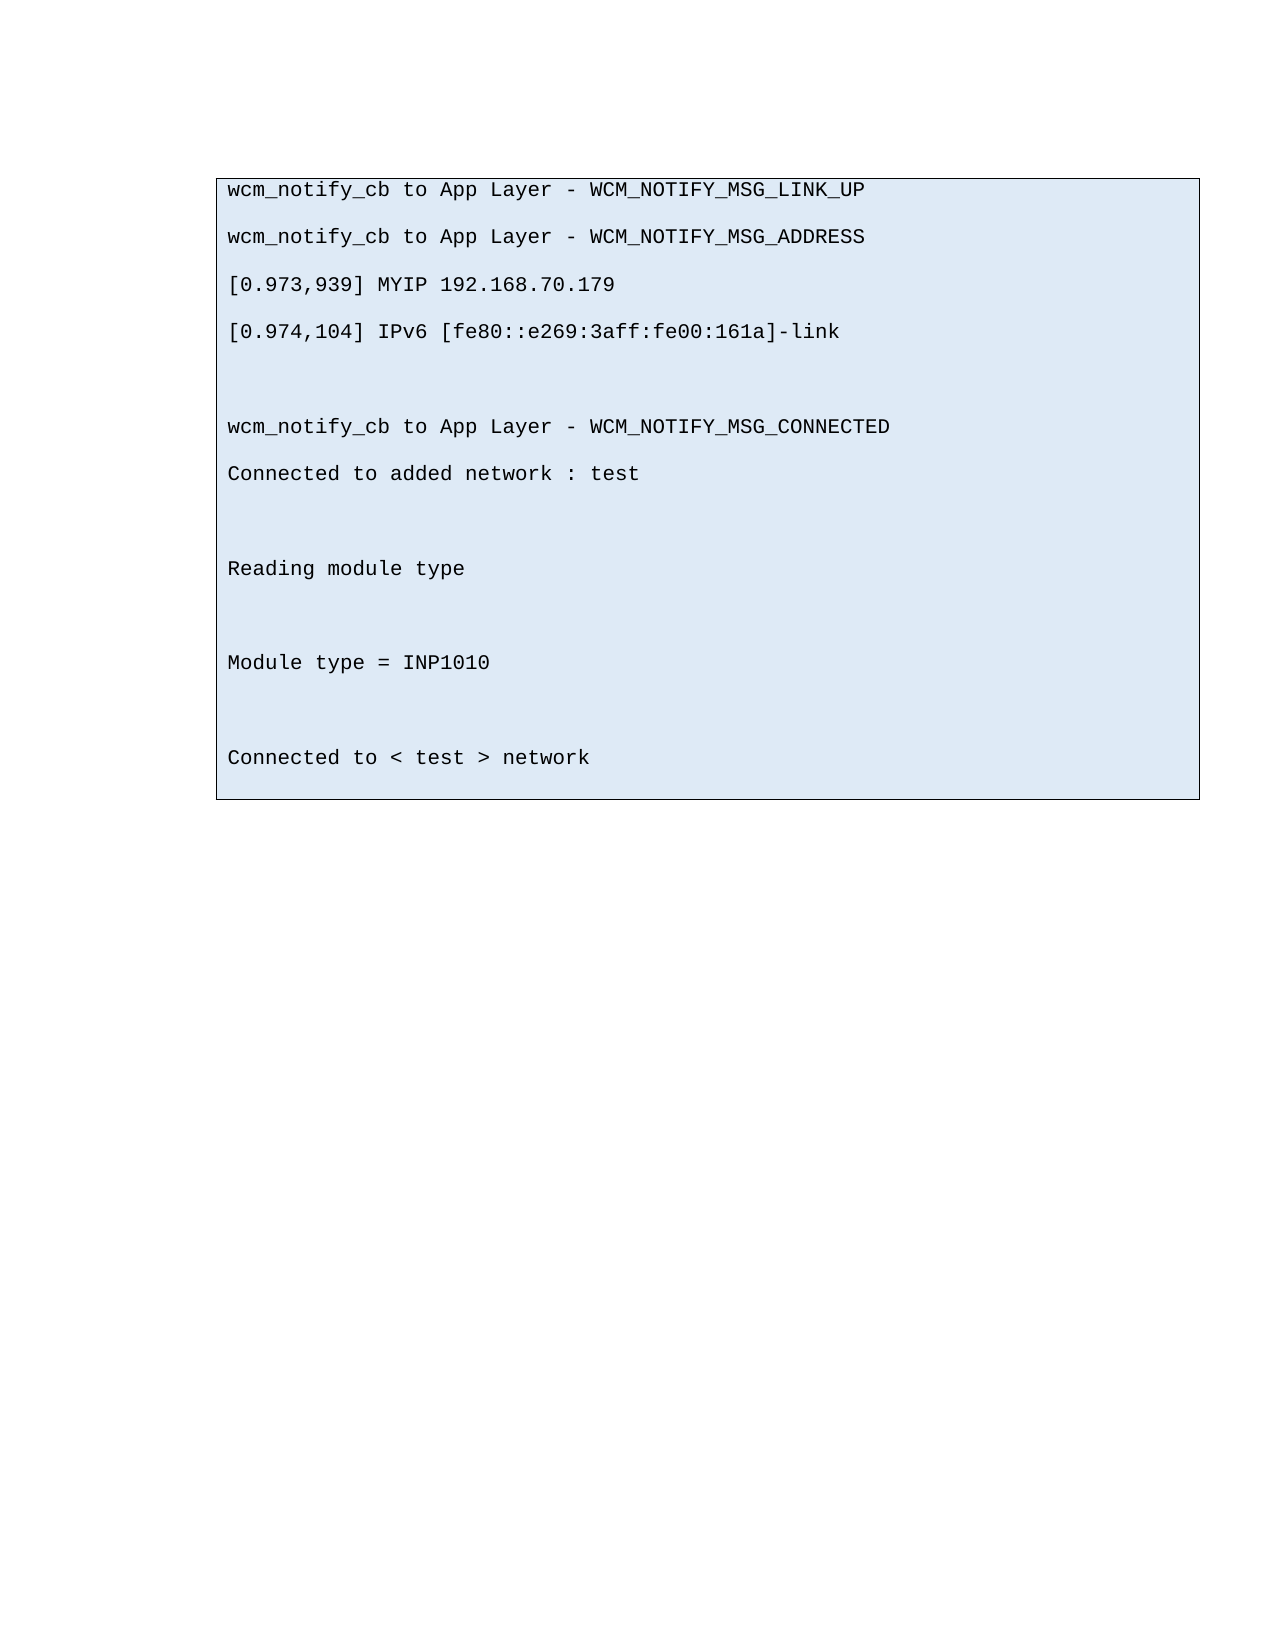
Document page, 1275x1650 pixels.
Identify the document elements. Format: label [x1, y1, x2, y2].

table_header [217, 179, 1199, 799]
